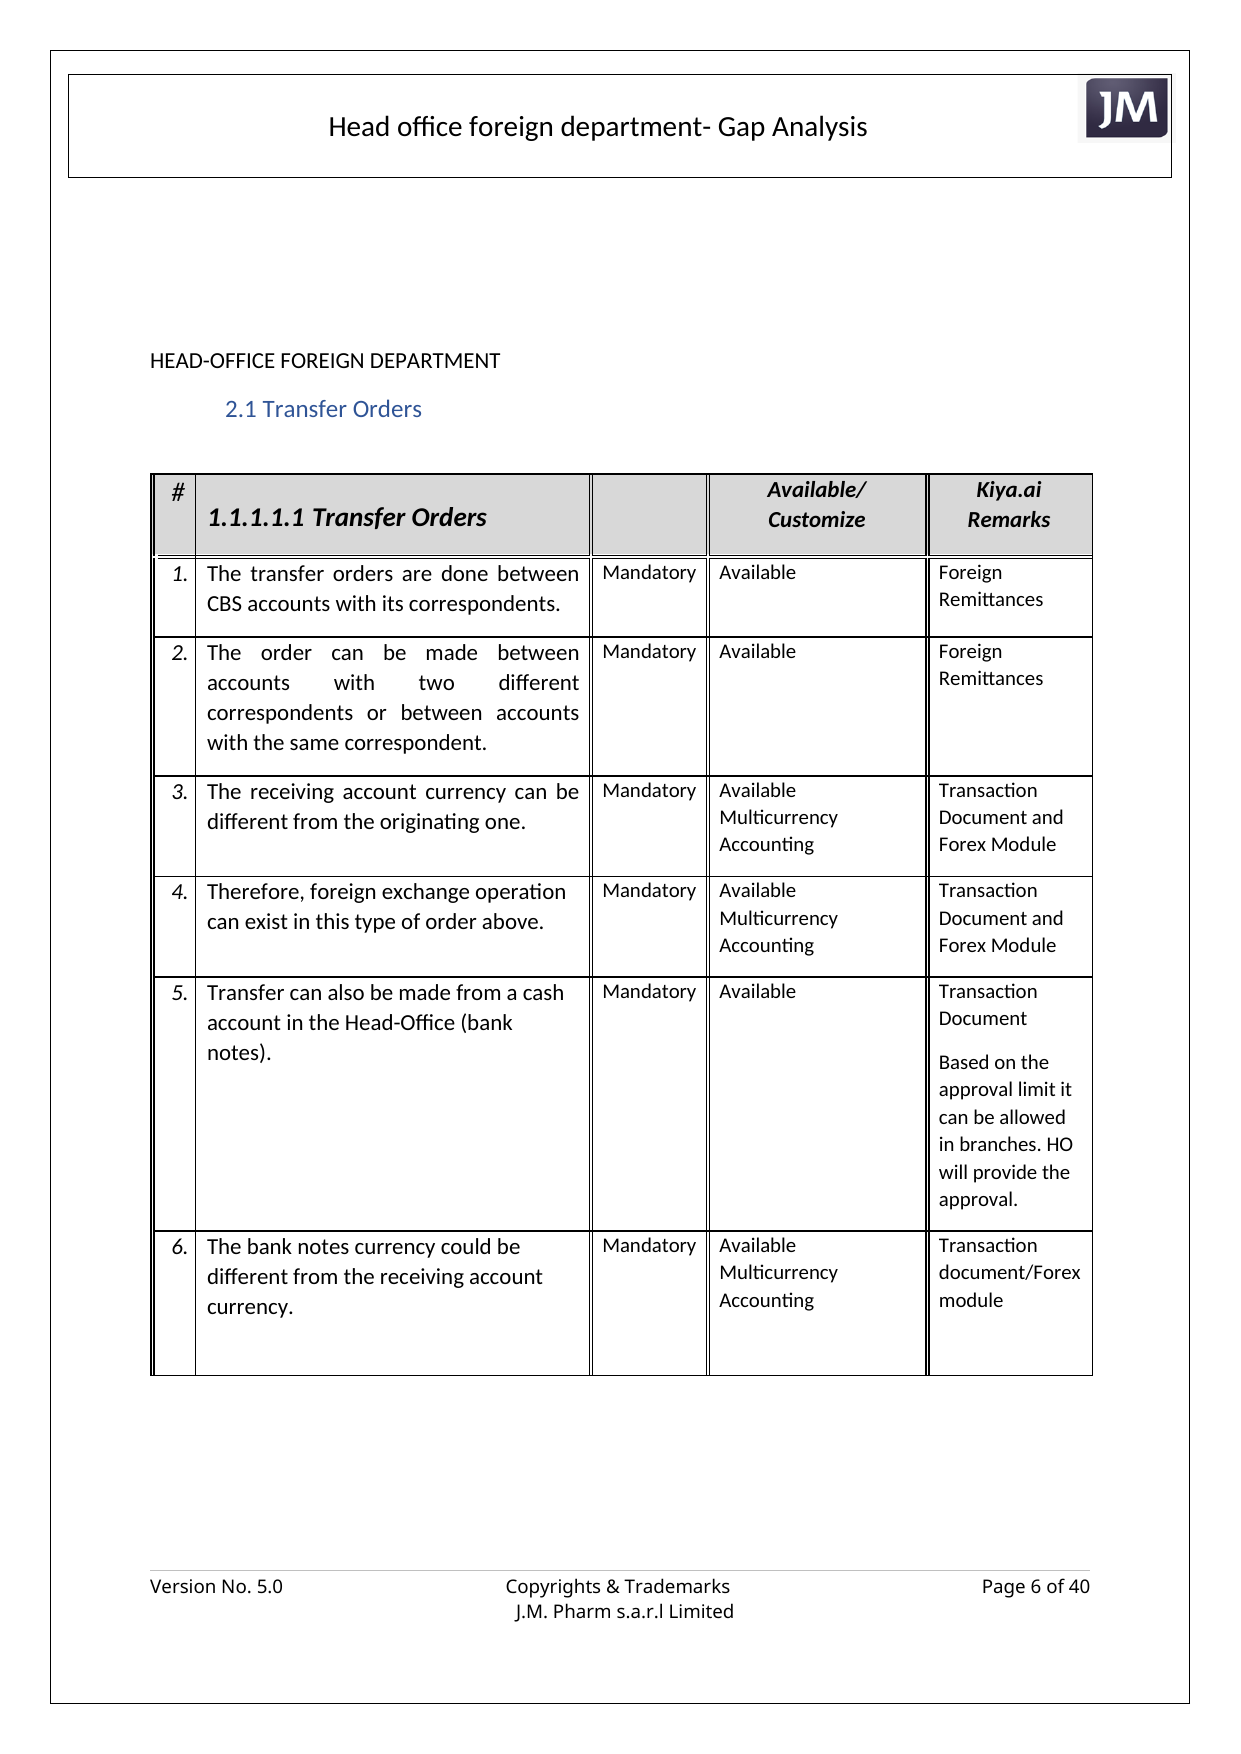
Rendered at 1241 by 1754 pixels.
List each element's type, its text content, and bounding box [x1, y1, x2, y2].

table_cell [155, 777, 195, 876]
table_cell [155, 877, 195, 976]
table_cell Available Multicurrency Accounting [710, 1232, 925, 1375]
picture [1077, 75, 1171, 143]
table_cell Available [710, 638, 925, 775]
picture [1172, 73, 1176, 143]
table_cell The order can be made between accounts with two different correspondents or between accounts with the same correspondent. [196, 638, 589, 775]
table_cell Available Multicurrency Accounting [710, 877, 925, 976]
table_header Transfer Orders [196, 475, 589, 554]
table_cell Transaction document/Forex module [930, 1232, 1092, 1375]
table_cell Foreign Remittances [930, 638, 1092, 775]
table_cell Therefore, foreign exchange operation can exist in this type of order above. [196, 877, 589, 976]
table_cell Available [710, 559, 925, 636]
table_cell Transfer can also be made from a cash account in the Head-Office (bank notes). [196, 978, 589, 1230]
table_cell Mandatory [593, 1232, 706, 1375]
table_cell Available [710, 978, 925, 1230]
table_cell [155, 638, 195, 775]
table_header # [155, 475, 195, 554]
table_cell Mandatory [593, 777, 706, 876]
table_cell Available Multicurrency Accounting [710, 777, 925, 876]
table_cell Mandatory [593, 877, 706, 976]
text HEAD-OFFICE FOREIGN DEPARTMENT [150, 347, 1090, 374]
table_cell Transaction Document and Forex Module [930, 777, 1092, 876]
table_cell Mandatory [593, 559, 706, 636]
table_cell [155, 1232, 195, 1375]
table_cell Transaction Document Based on the approval limit it can be allowed in branches. HO will provide the approval. [930, 978, 1092, 1230]
table_header Kiya.ai Remarks [930, 475, 1092, 554]
table_cell The transfer orders are done between CBS accounts with its correspondents. [196, 559, 589, 636]
table_cell Mandatory [593, 978, 706, 1230]
table_cell [155, 978, 195, 1230]
table_cell Mandatory [593, 638, 706, 775]
table_cell Transaction Document and Forex Module [930, 877, 1092, 976]
table_cell [152, 555, 195, 636]
table_cell Foreign Remittances [930, 559, 1092, 636]
table_cell The bank notes currency could be different from the receiving account currency. [196, 1232, 589, 1375]
subtitle Transfer Orders [225, 393, 1090, 424]
table_header [593, 475, 706, 554]
table_header Available/Customize [710, 475, 925, 554]
table_cell The receiving account currency can be different from the originating one. [196, 777, 589, 876]
